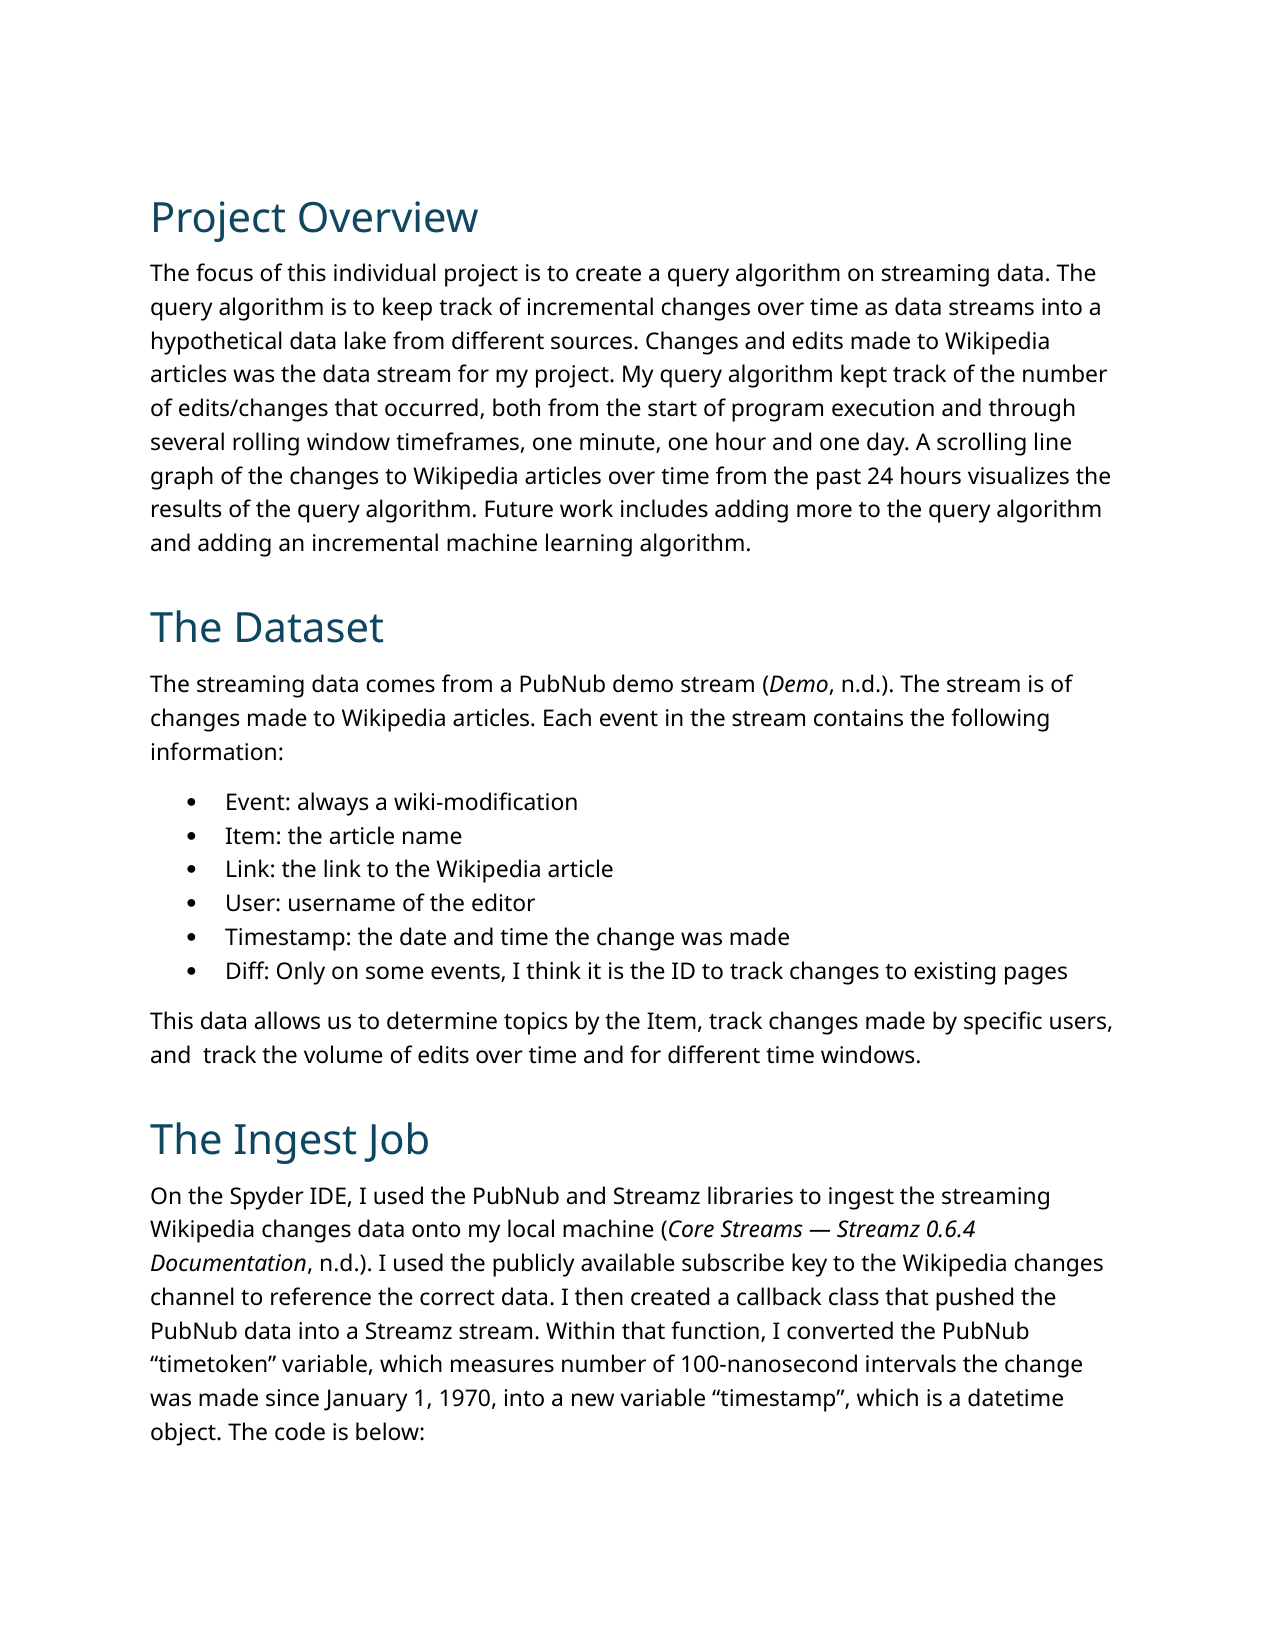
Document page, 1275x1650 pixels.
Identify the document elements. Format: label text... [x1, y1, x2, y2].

subtitle Project Overview [150, 187, 1125, 244]
text The streaming data comes from a PubNub demo stream (Demo, n.d.). The stream is of changes made to Wikipedia articles. Each event in the stream contains the following information: [150, 668, 1125, 767]
text On the Spyder IDE, I used the PubNub and Streamz libraries to ingest the streaming Wikipedia changes data onto my local machine (Core Streams — Streamz 0.6.4 Documentation, n.d.). I used the publicly available subscribe key to the Wikipedia changes channel to reference the correct data. I then created a callback class that pushed the PubNub data into a Streamz stream. Within that function, I converted the PubNub “timetoken” variable, which measures number of 100-nanosecond intervals the change was made since January 1, 1970, into a new variable “timestamp”, which is a datetime object. The code is below: [150, 1179, 1125, 1447]
list Event: always a wiki-modification [187, 786, 1125, 817]
list Diff: Only on some events, I think it is the ID to track changes to existing pages [187, 954, 1125, 986]
subtitle The Ingest Job [150, 1110, 1125, 1167]
list Timestamp: the date and time the change was made [187, 921, 1125, 952]
list Item: the article name [187, 819, 1125, 851]
list Link: the link to the Wikipedia article [187, 853, 1125, 884]
subtitle The Dataset [150, 598, 1125, 655]
text The focus of this individual project is to create a query algorithm on streaming data. The query algorithm is to keep track of incremental changes over time as data streams into a hypothetical data lake from different sources. Changes and edits made to Wikipedia articles was the data stream for my project. My query algorithm kept track of the number of edits/changes that occurred, both from the start of program execution and through several rolling window timeframes, one minute, one hour and one day. A scrolling line graph of the changes to Wikipedia articles over time from the past 24 hours visualizes the results of the query algorithm. Future work includes adding more to the query algorithm and adding an incremental machine learning algorithm. [150, 257, 1125, 558]
list User: username of the editor [187, 887, 1125, 918]
text This data allows us to determine topics by the Item, track changes made by specific users, and track the volume of edits over time and for different time windows. [150, 1005, 1125, 1070]
